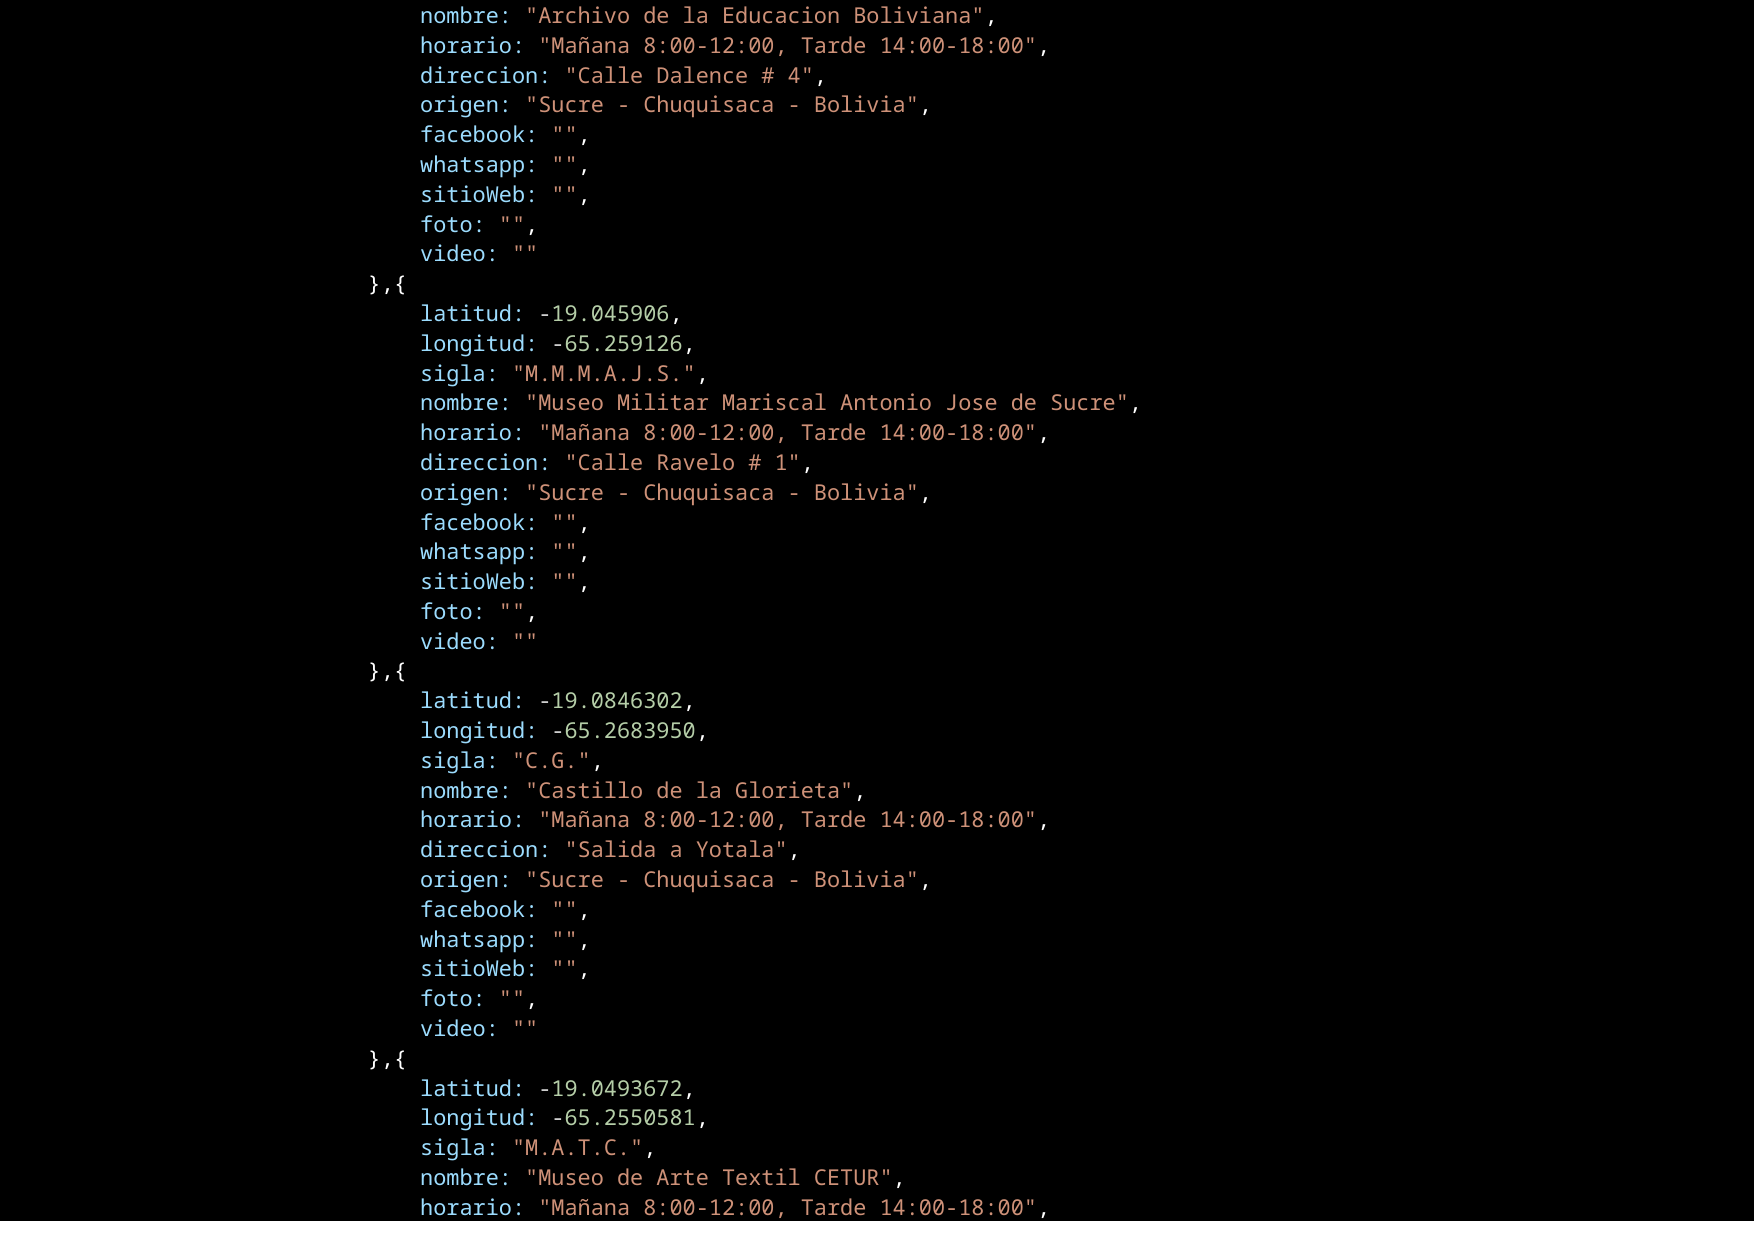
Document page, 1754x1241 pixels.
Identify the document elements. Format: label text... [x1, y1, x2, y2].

text direccion: "Calle Dalence # 4", [0, 59, 1754, 89]
text origen: "Sucre - Chuquisaca - Bolivia", [0, 89, 1754, 119]
text },{ [0, 655, 1754, 685]
text direccion: "Calle Ravelo # 1", [0, 447, 1754, 477]
text facebook: "", [0, 506, 1754, 536]
text foto: "", [0, 983, 1754, 1013]
text nombre: "Castillo de la Glorieta", [0, 774, 1754, 804]
text whatsapp: "", [0, 923, 1754, 953]
text direccion: "Salida a Yotala", [0, 834, 1754, 864]
text latitud: -19.0493672, [0, 1072, 1754, 1102]
text whatsapp: "", [0, 536, 1754, 566]
text },{ [0, 1043, 1754, 1072]
text foto: "", [0, 596, 1754, 626]
text nombre: "Museo Militar Mariscal Antonio Jose de Sucre", [0, 387, 1754, 417]
text longitud: -65.259126, [0, 328, 1754, 357]
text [0, 1192, 1754, 1221]
text horario: "Mañana 8:00-12:00, Tarde 14:00-18:00", [0, 804, 1754, 834]
text horario: "Mañana 8:00-12:00, Tarde 14:00-18:00", [0, 417, 1754, 447]
text sigla: "M.A.T.C.", [0, 1132, 1754, 1162]
text latitud: -19.0846302, [0, 685, 1754, 715]
text sigla: "M.M.M.A.J.S.", [0, 357, 1754, 387]
text origen: "Sucre - Chuquisaca - Bolivia", [0, 477, 1754, 506]
text facebook: "", [0, 894, 1754, 923]
text sitioWeb: "", [0, 179, 1754, 208]
text whatsapp: "", [0, 149, 1754, 179]
text origen: "Sucre - Chuquisaca - Bolivia", [0, 864, 1754, 894]
text foto: "", [0, 208, 1754, 238]
text },{ [0, 268, 1754, 298]
text video: "" [0, 1013, 1754, 1043]
text nombre: "Archivo de la Educacion Boliviana", [0, 0, 1754, 30]
text longitud: -65.2550581, [0, 1102, 1754, 1132]
text nombre: "Museo de Arte Textil CETUR", [0, 1162, 1754, 1192]
text video: "" [0, 238, 1754, 268]
text sigla: "C.G.", [0, 745, 1754, 774]
text longitud: -65.2683950, [0, 715, 1754, 745]
text latitud: -19.045906, [0, 298, 1754, 328]
text video: "" [0, 626, 1754, 655]
text sitioWeb: "", [0, 953, 1754, 983]
text sitioWeb: "", [0, 566, 1754, 596]
text horario: "Mañana 8:00-12:00, Tarde 14:00-18:00", [0, 30, 1754, 59]
text facebook: "", [0, 119, 1754, 149]
